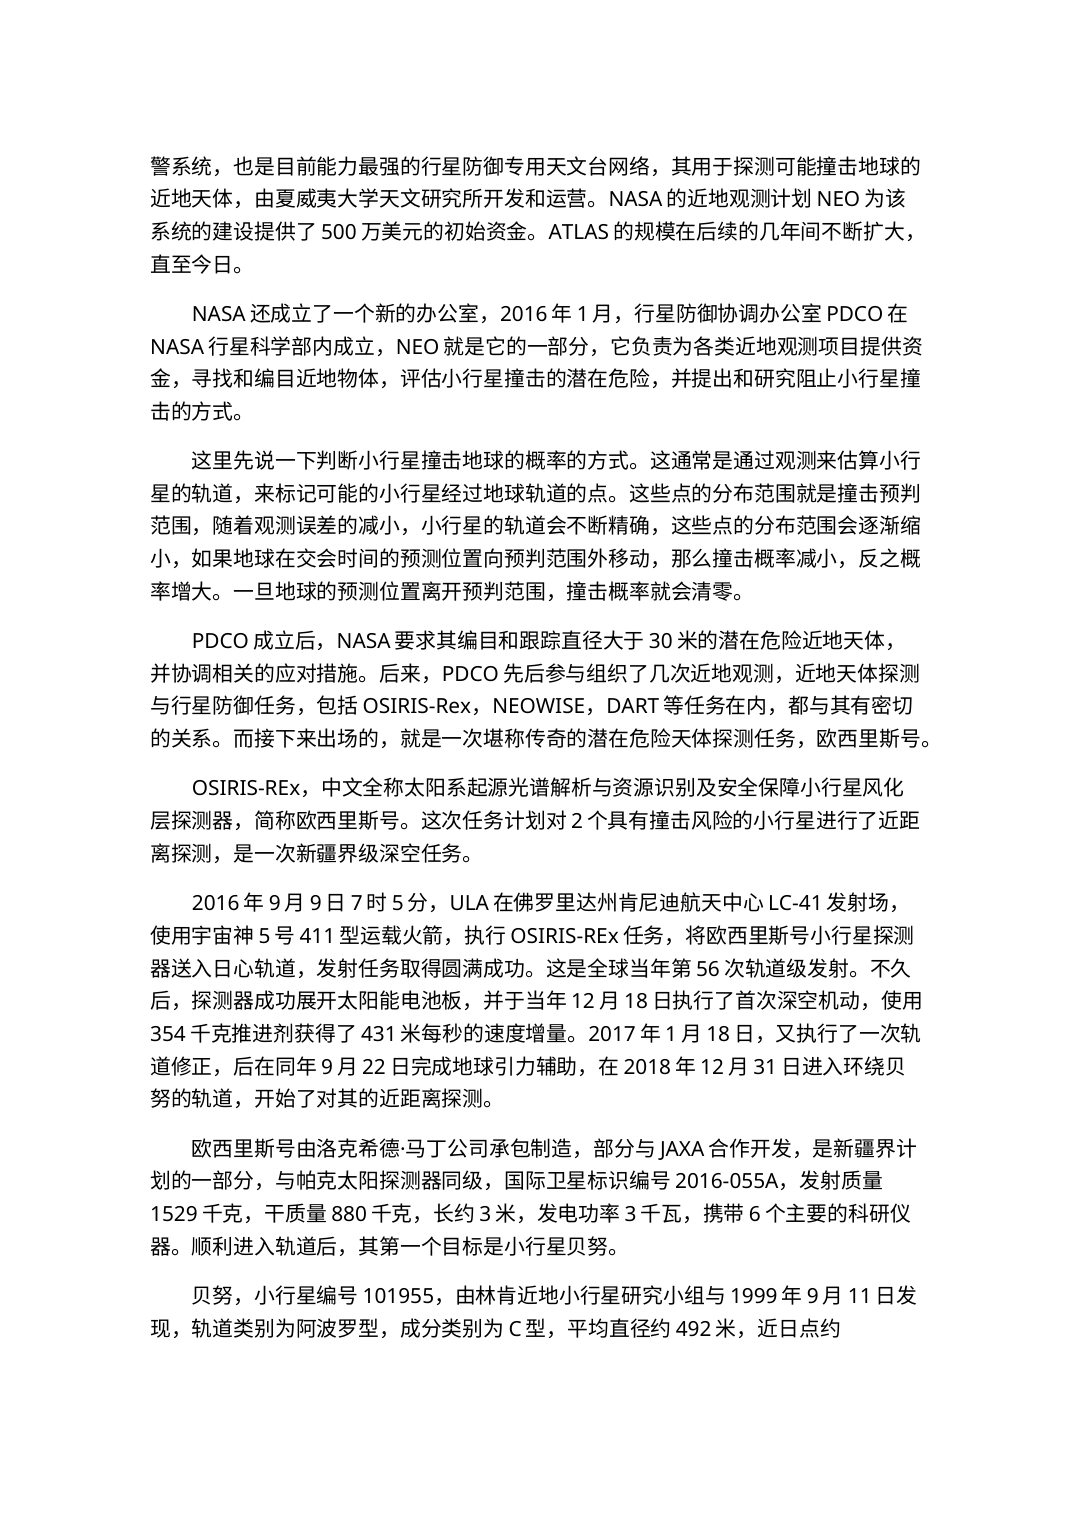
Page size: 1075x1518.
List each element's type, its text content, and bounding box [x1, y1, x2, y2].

text OSIRIS-REx，中文全称太阳系起源光谱解析与资源识别及安全保障小行星风化层探测器，简称欧西里斯号。这次任务计划对2个具有撞击风险的小行星进行了近距离探测，是一次新疆界级深空任务。 [150, 772, 925, 867]
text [150, 150, 925, 278]
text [150, 1279, 925, 1342]
text NASA还成立了一个新的办公室，2016年1月，行星防御协调办公室PDCO在NASA行星科学部内成立，NEO就是它的一部分，它负责为各类近地观测项目提供资金，寻找和编目近地物体，评估小行星撞击的潜在危险，并提出和研究阻止小行星撞击的方式。 [150, 297, 925, 426]
text 欧西里斯号由洛克希德·马丁公司承包制造，部分与JAXA合作开发，是新疆界计划的一部分，与帕克太阳探测器同级，国际卫星标识编号2016-055A，发射质量1529千克，干质量880千克，长约3米，发电功率3千瓦，携带6个主要的科研仪器。顺利进入轨道后，其第一个目标是小行星贝努。 [150, 1132, 925, 1260]
text 这里先说一下判断小行星撞击地球的概率的方式。这通常是通过观测来估算小行星的轨道，来标记可能的小行星经过地球轨道的点。这些点的分布范围就是撞击预判范围，随着观测误差的减小，小行星的轨道会不断精确，这些点的分布范围会逐渐缩小，如果地球在交会时间的预测位置向预判范围外移动，那么撞击概率减小，反之概率增大。一旦地球的预测位置离开预判范围，撞击概率就会清零。 [150, 444, 925, 605]
text PDCO成立后，NASA要求其编目和跟踪直径大于30米的潜在危险近地天体，并协调相关的应对措施。后来，PDCO先后参与组织了几次近地观测，近地天体探测与行星防御任务，包括OSIRIS-Rex，NEOWISE，DART等任务在内，都与其有密切的关系。而接下来出场的，就是一次堪称传奇的潜在危险天体探测任务，欧西里斯号。 [150, 624, 925, 753]
text 2016年9月9日7时5分，ULA在佛罗里达州肯尼迪航天中心LC-41发射场，使用宇宙神5号411型运载火箭，执行OSIRIS-REx任务，将欧西里斯号小行星探测器送入日心轨道，发射任务取得圆满成功。这是全球当年第56次轨道级发射。不久后，探测器成功展开太阳能电池板，并于当年12月18日执行了首次深空机动，使用354千克推进剂获得了431米每秒的速度增量。2017年1月18日，又执行了一次轨道修正，后在同年9月22日完成地球引力辅助，在2018年12月31日进入环绕贝努的轨道，开始了对其的近距离探测。 [150, 886, 925, 1113]
